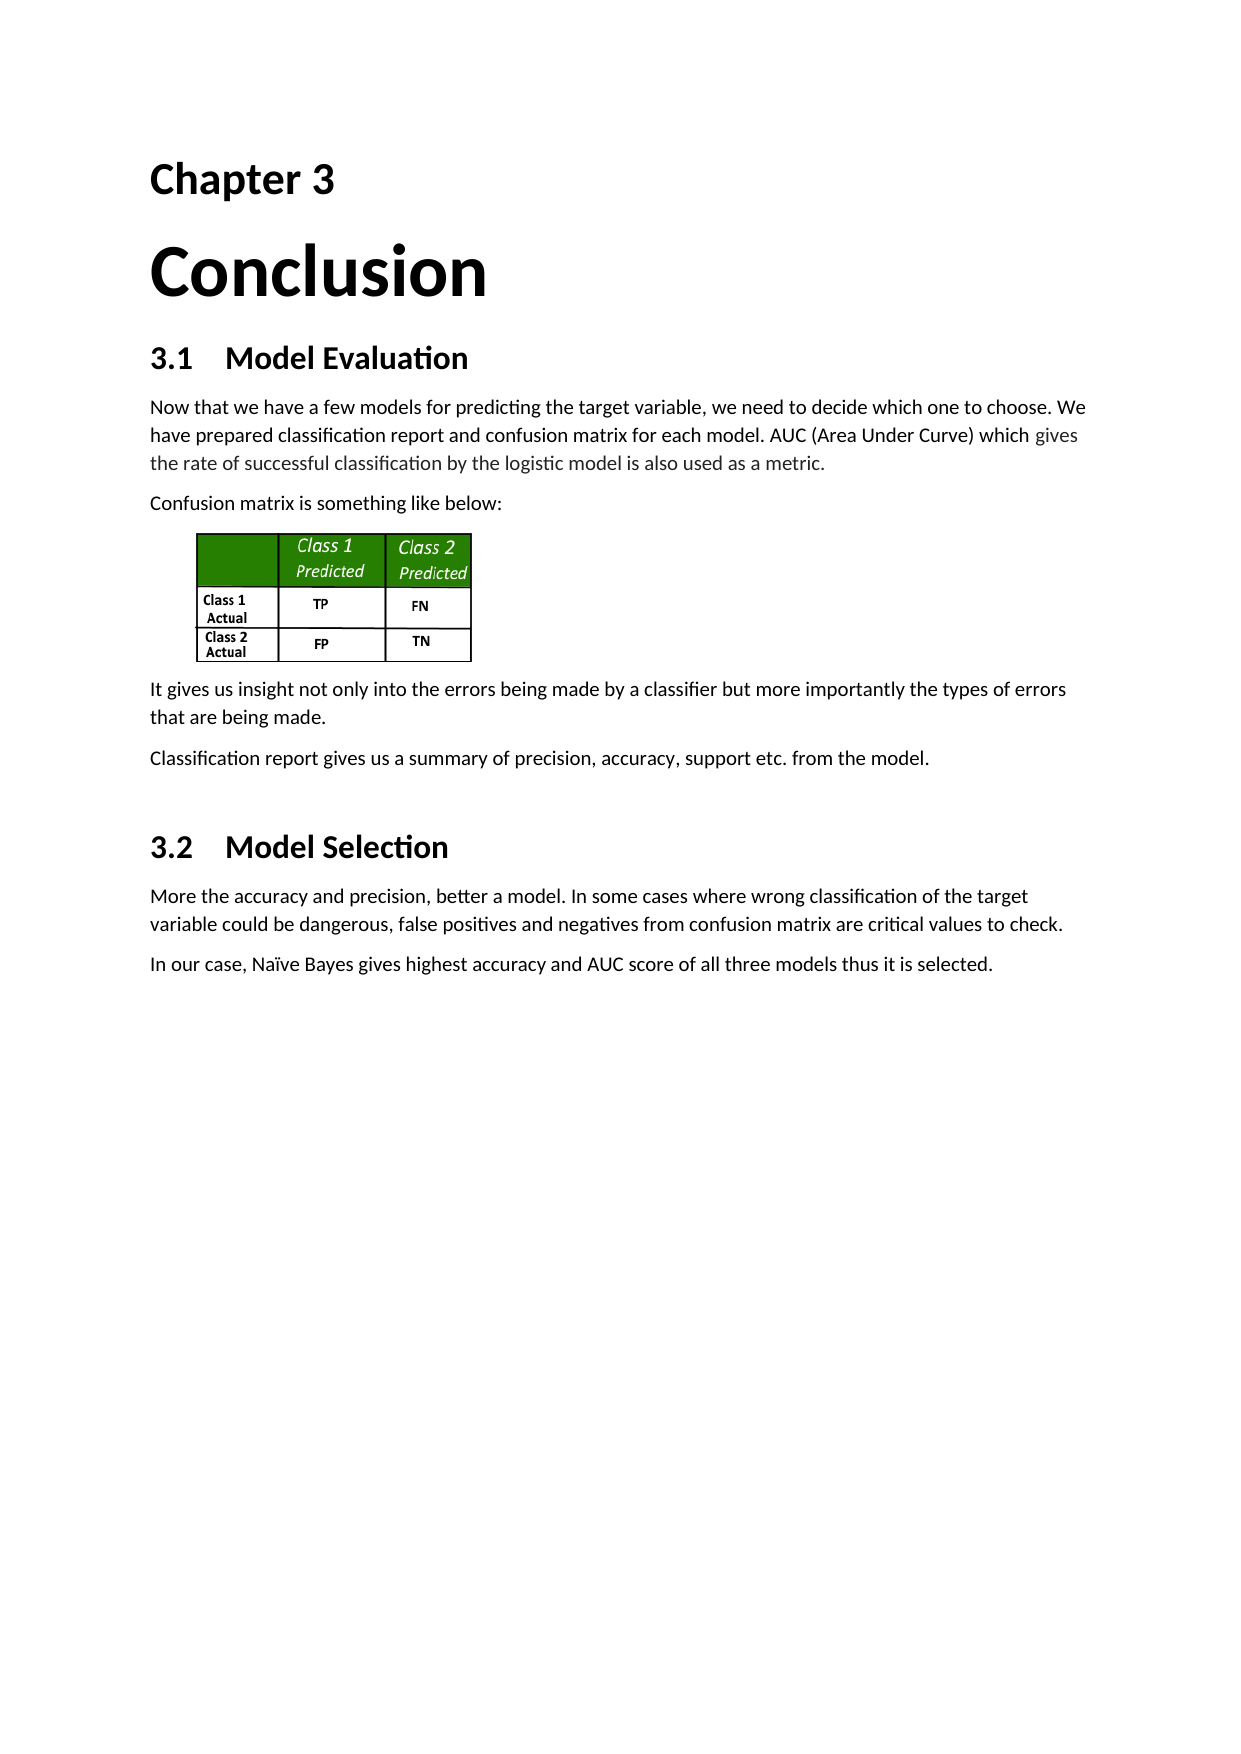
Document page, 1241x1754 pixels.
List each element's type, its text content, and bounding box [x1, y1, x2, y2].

list Model Evaluation [150, 337, 1090, 378]
text Confusion matrix is something like below: [150, 491, 1090, 516]
text 3.2 Model Selection [150, 826, 1090, 866]
text More the accuracy and precision, better a model. In some cases where wrong classification of the target variable could be dangerous, false positives and negatives from confusion matrix are critical values to check. [150, 883, 1090, 936]
picture [193, 531, 476, 662]
text Now that we have a few models for predicting the target variable, we need to decide which one to choose. We have prepared classification report and confusion matrix for each model. AUC (Area Under Curve) which gives the rate of successful classification by the logistic model is also used as a metric. [150, 394, 1090, 476]
text Chapter 3 [150, 150, 1090, 206]
text Conclusion [150, 224, 1090, 316]
text Classification report gives us a summary of precision, accuracy, support etc. from the model. [150, 745, 1090, 770]
text In our case, Naïve Bayes gives highest accuracy and AUC score of all three models thus it is selected. [150, 951, 1090, 977]
text It gives us insight not only into the errors being made by a classifier but more importantly the types of errors that are being made. [150, 676, 1090, 730]
